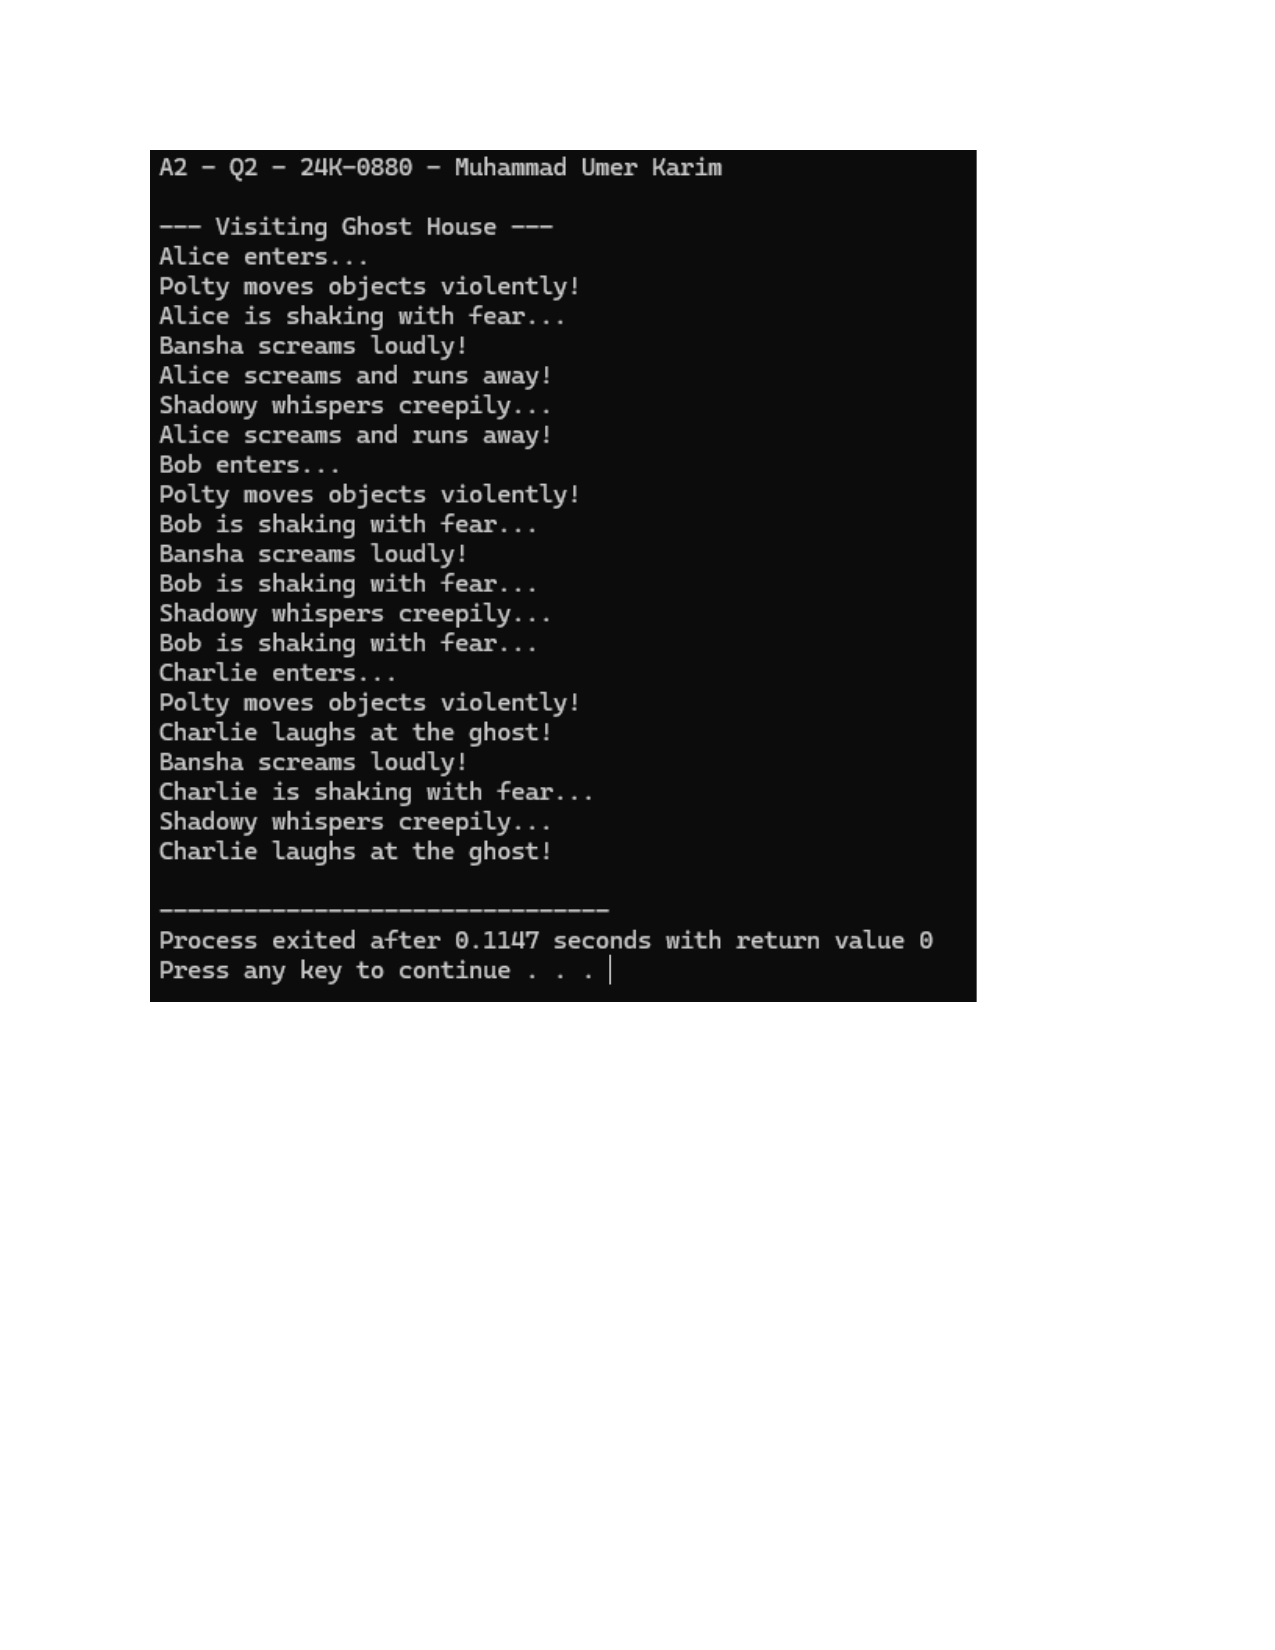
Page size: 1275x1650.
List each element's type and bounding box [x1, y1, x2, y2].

picture [150, 150, 977, 1002]
